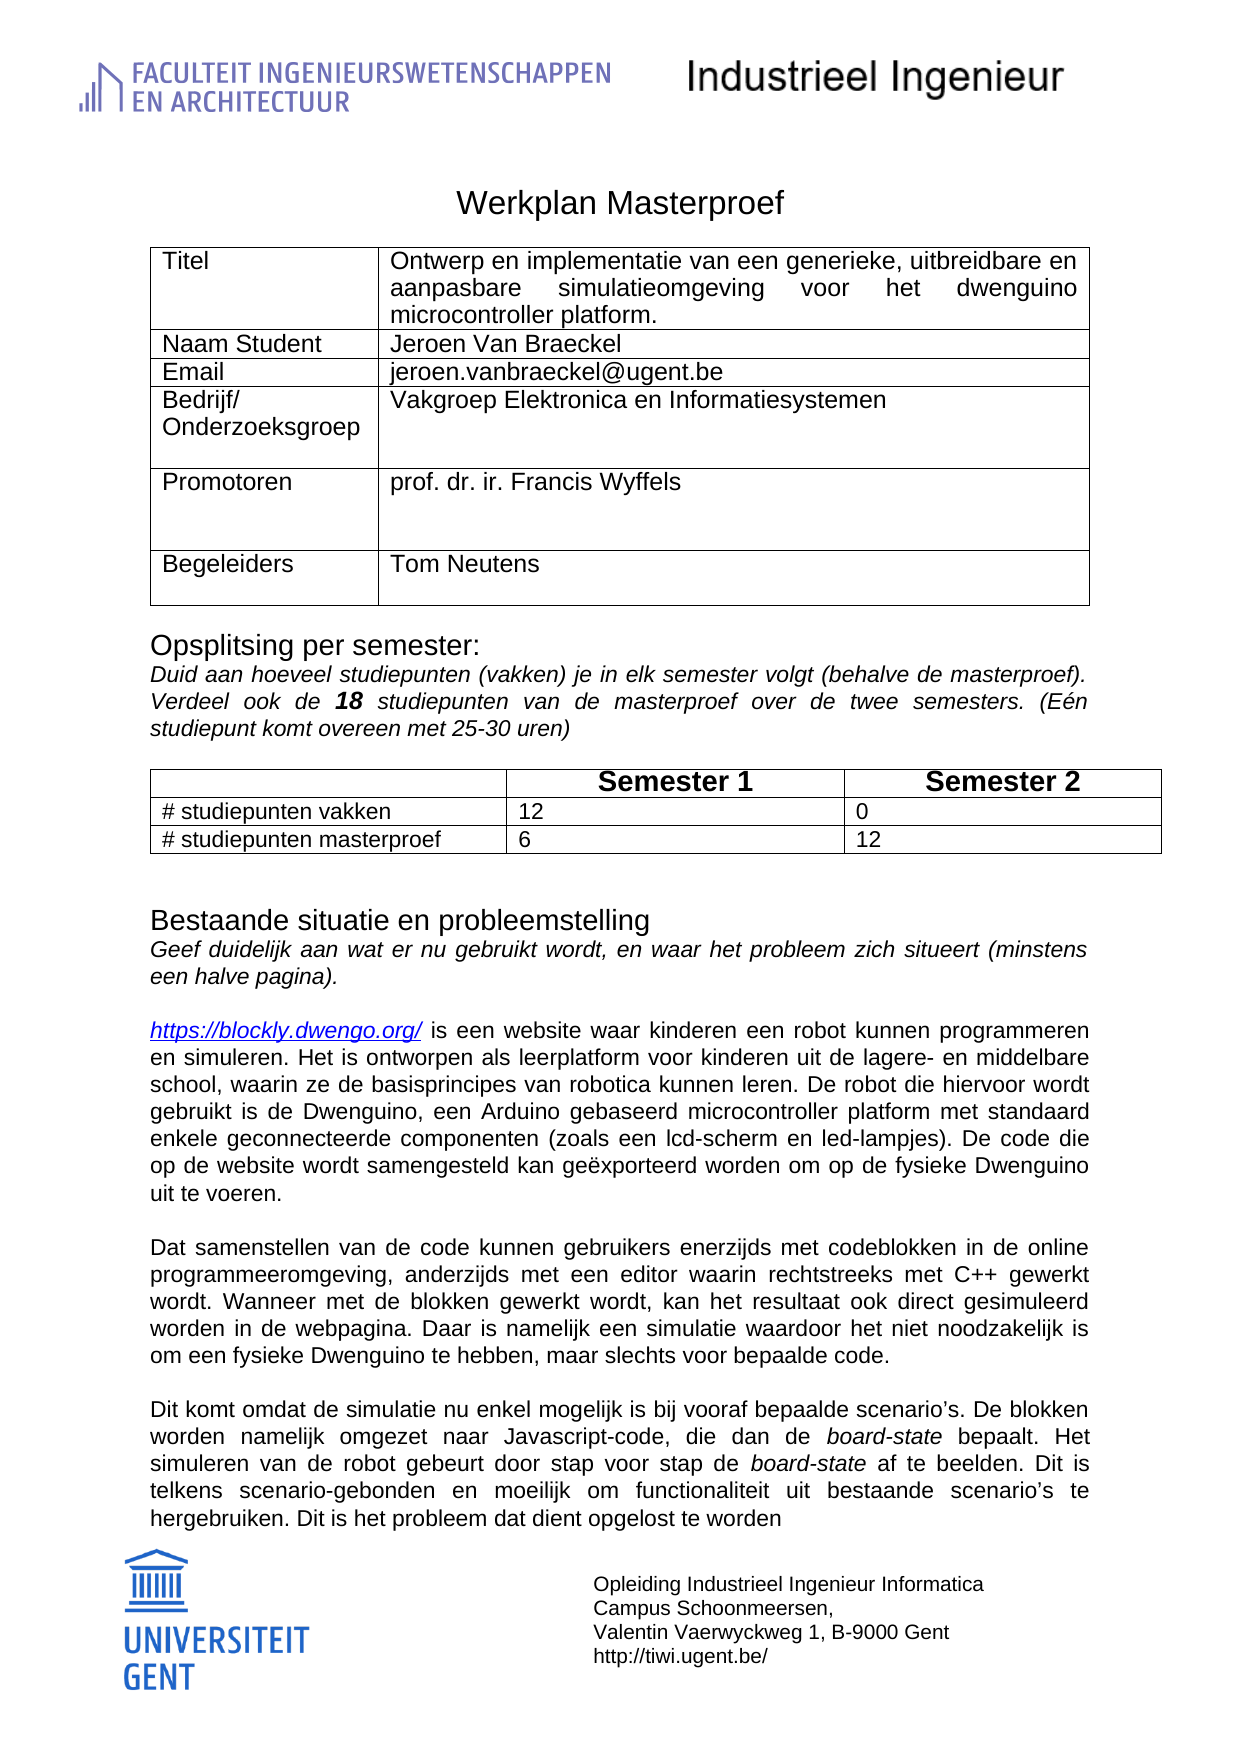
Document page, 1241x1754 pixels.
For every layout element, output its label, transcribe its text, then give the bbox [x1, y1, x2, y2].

table_cell jeroen.vanbraeckel@ugent.be [379, 359, 1089, 386]
table_cell 6 [507, 826, 844, 853]
picture [62, 1501, 376, 1752]
table_header Semester 1 [507, 770, 844, 797]
picture [683, 55, 1065, 102]
table_cell Email [151, 359, 378, 386]
table_cell # studiepunten vakken [151, 798, 506, 825]
text Opsplitsing per semester: [150, 633, 1090, 661]
table_cell 12 [845, 826, 1161, 853]
table_cell Vakgroep Elektronica en Informatiesystemen [379, 387, 1089, 468]
table_cell Naam Student [151, 330, 378, 357]
text https://blockly.dwengo.org/ is een website waar kinderen een robot kunnen programmeren en simuleren. Het is ontworpen als leerplatform voor kinderen uit de lagere- en middelbare school, waarin ze de basisprincipes van robotica kunnen leren. De robot die hiervoor wordt gebruikt is de Dwenguino, een Arduino gebaseerd microcontroller platform met standaard enkele geconnecteerde componenten (zoals een lcd-scherm en led-lampjes). De code die op de website wordt samengesteld kan geëxporteerd worden om op de fysieke Dwenguino uit te voeren. [150, 1017, 1090, 1206]
picture [61, 40, 647, 122]
table_header Titel [151, 248, 378, 329]
table_header [151, 770, 506, 797]
table_cell Promotoren [151, 469, 378, 550]
table_header Semester 2 [845, 770, 1161, 797]
table_cell Bedrijf/ Onderzoeksgroep [151, 387, 378, 468]
text Werkplan Masterproef [150, 193, 1090, 220]
table_cell 12 [507, 798, 844, 825]
table_cell Tom Neutens [379, 551, 1089, 605]
text Dit komt omdat de simulatie nu enkel mogelijk is bij vooraf bepaalde scenario’s. De blokken worden namelijk omgezet naar Javascript-code, die dan de board-state bepaalt. Het simuleren van de robot gebeurt door stap voor stap de board-state af te beelden. Dit is telkens scenario-gebonden en moeilijk om functionaliteit uit bestaande scenario’s te hergebruiken. Dit is het probleem dat dient opgelost te worden [150, 1396, 1090, 1531]
table_cell prof. dr. ir. Francis Wyffels [379, 469, 1089, 550]
table_cell Begeleiders [151, 551, 378, 605]
table_cell Jeroen Van Braeckel [379, 330, 1089, 357]
table_cell 0 [845, 798, 1161, 825]
text Bestaande situatie en probleemstelling [150, 908, 1090, 936]
table_header Ontwerp en implementatie van een generieke, uitbreidbare en aanpasbare simulatieomgeving voor het dwenguino microcontroller platform. [379, 248, 1089, 329]
text Dat samenstellen van de code kunnen gebruikers enerzijds met codeblokken in de online programmeeromgeving, anderzijds met een editor waarin rechtstreeks met C++ gewerkt wordt. Wanneer met de blokken gewerkt wordt, kan het resultaat ook direct gesimuleerd worden in de webpagina. Daar is namelijk een simulatie waardoor het niet noodzakelijk is om een fysieke Dwenguino te hebben, maar slechts voor bepaalde code. [150, 1233, 1090, 1369]
text Duid aan hoeveel studiepunten (vakken) je in elk semester volgt (behalve de masterproef). Verdeel ook de 18 studiepunten van de masterproef over de twee semesters. (Eén studiepunt komt overeen met 25-30 uren) [150, 661, 1090, 742]
table_cell # studiepunten masterproef [151, 826, 506, 853]
text Geef duidelijk aan wat er nu gebruikt wordt, en waar het probleem zich situeert (minstens een halve pagina). [150, 936, 1090, 990]
